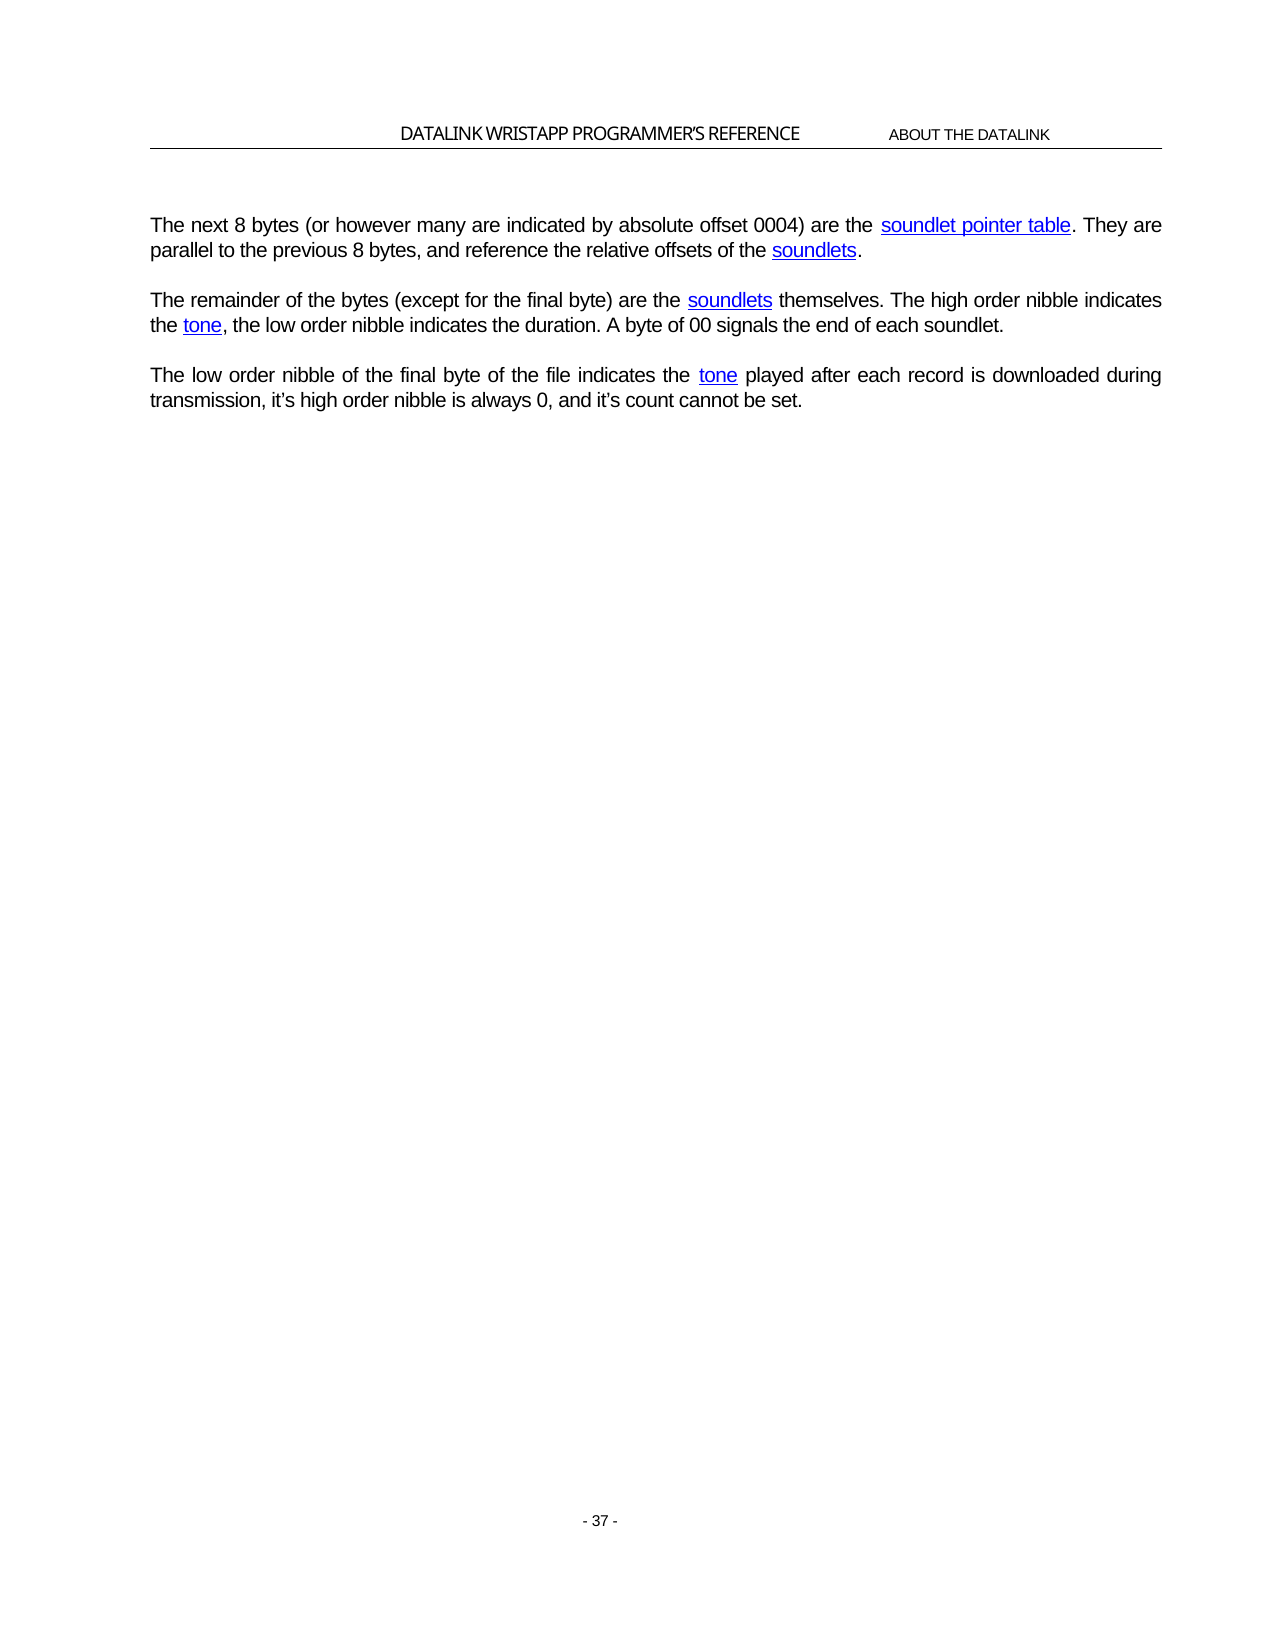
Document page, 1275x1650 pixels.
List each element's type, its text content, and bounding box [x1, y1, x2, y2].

text The low order nibble of the final byte of the file indicates the tone played after each record is downloaded during transmission, it’s high order nibble is always 0, and it’s count cannot be set. [150, 362, 1162, 412]
text The next 8 bytes (or however many are indicated by absolute offset 0004) are the soundlet pointer table. They are parallel to the previous 8 bytes, and reference the relative offsets of the soundlets. [150, 212, 1162, 262]
text The remainder of the bytes (except for the final byte) are the soundlets themselves. The high order nibble indicates the tone, the low order nibble indicates the duration. A byte of 00 signals the end of each soundlet. [150, 287, 1162, 337]
